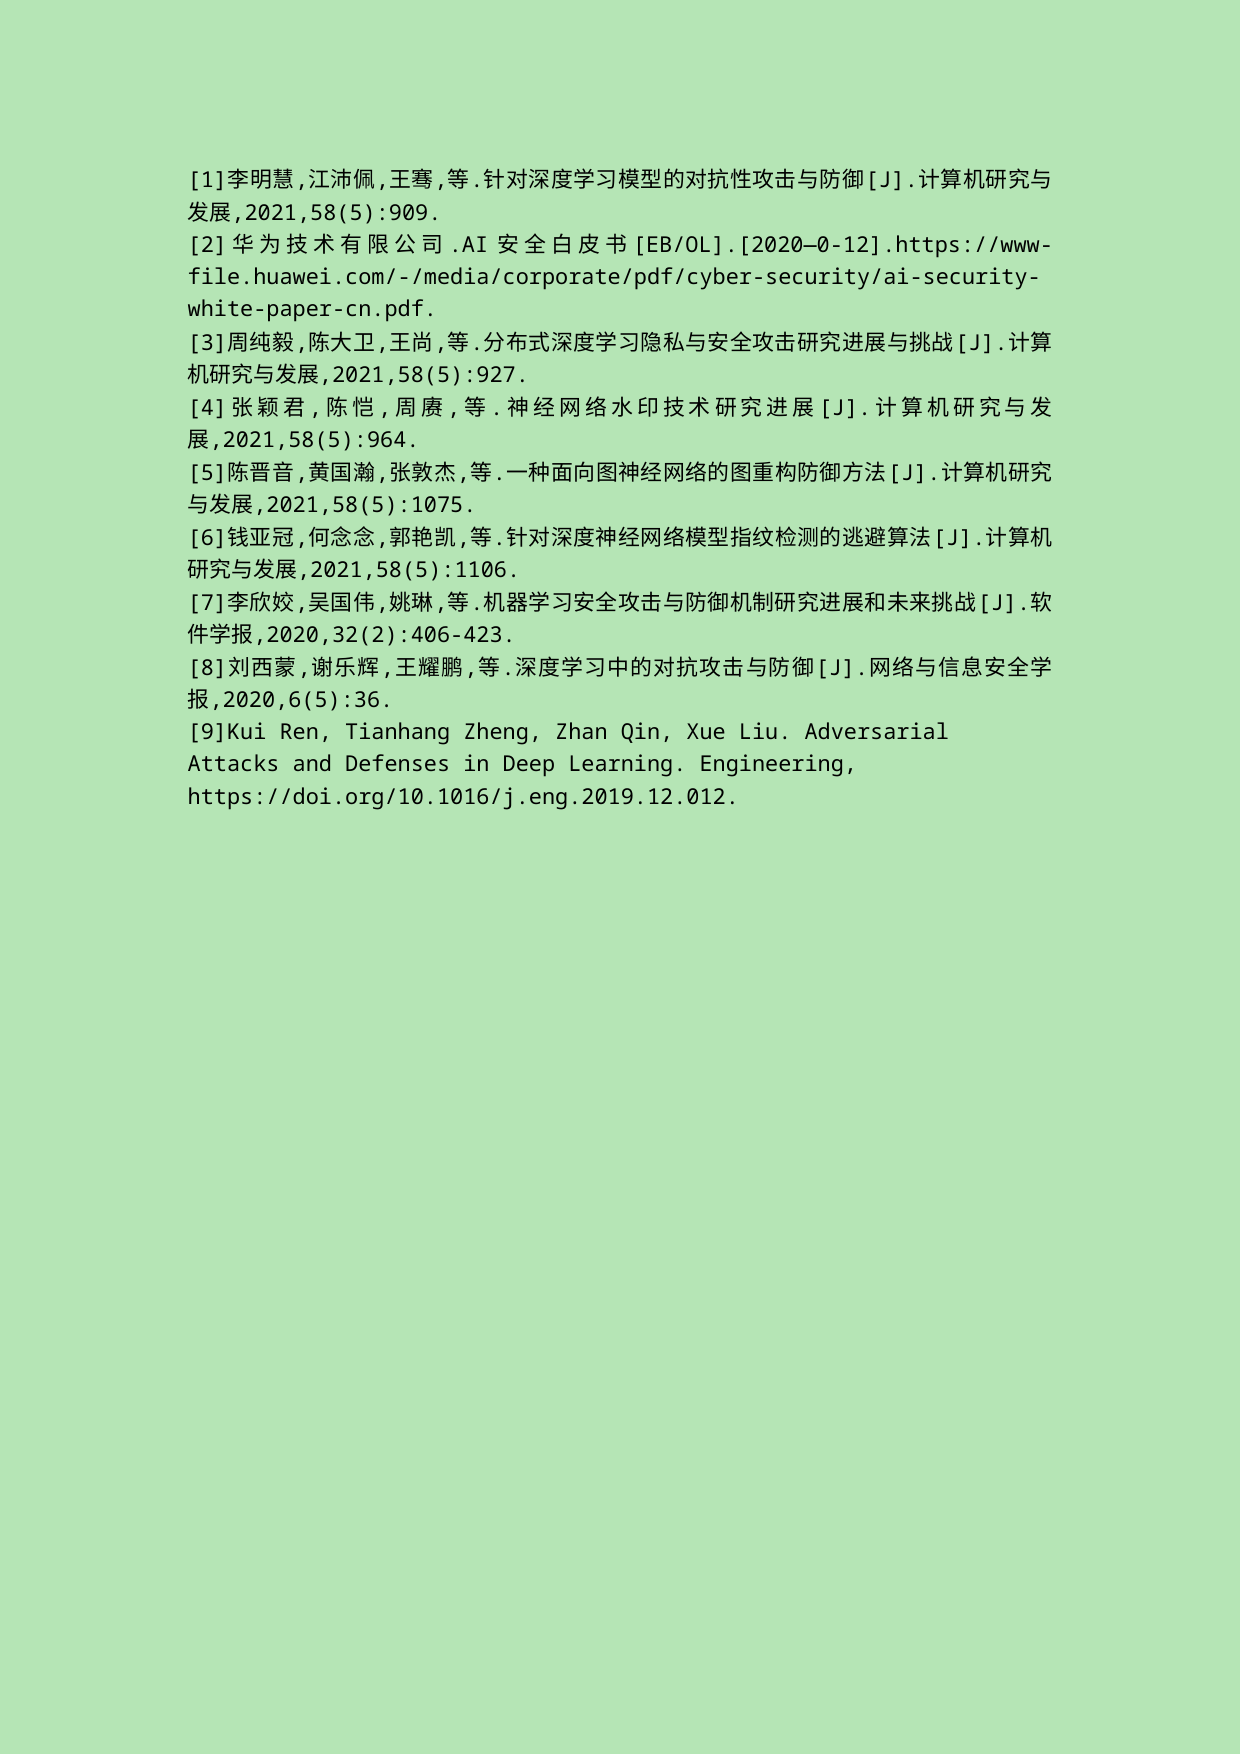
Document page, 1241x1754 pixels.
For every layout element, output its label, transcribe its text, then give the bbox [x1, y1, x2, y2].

text [2]华为技术有限公司.AI安全白皮书[EB/OL].[2020—0-12].https://www-file.huawei.com/-/media/corporate/pdf/cyber-security/ai-security-white-paper-cn.pdf. [187, 227, 1053, 324]
text [4]张颖君,陈恺,周赓,等.神经网络水印技术研究进展[J].计算机研究与发展,2021,58(5):964. [187, 389, 1053, 454]
text [8]刘西蒙,谢乐辉,王耀鹏,等.深度学习中的对抗攻击与防御[J].网络与信息安全学报,2020,6(5):36. [187, 649, 1053, 714]
text [3]周纯毅,陈大卫,王尚,等.分布式深度学习隐私与安全攻击研究进展与挑战[J].计算机研究与发展,2021,58(5):927. [187, 324, 1053, 389]
text [5]陈晋音,黄国瀚,张敦杰,等.一种面向图神经网络的图重构防御方法[J].计算机研究与发展,2021,58(5):1075. [187, 454, 1053, 519]
text [1]李明慧,江沛佩,王骞,等.针对深度学习模型的对抗性攻击与防御[J].计算机研究与发展,2021,58(5):909. [187, 162, 1053, 227]
text [9]Kui Ren, Tianhang Zheng, Zhan Qin, Xue Liu. Adversarial Attacks and Defenses in Deep Learning. Engineering, https://doi.org/10.1016/j.eng.2019.12.012. [187, 714, 1053, 812]
text [6]钱亚冠,何念念,郭艳凯,等.针对深度神经网络模型指纹检测的逃避算法[J].计算机研究与发展,2021,58(5):1106. [187, 519, 1053, 584]
text [7]李欣姣,吴国伟,姚琳,等.机器学习安全攻击与防御机制研究进展和未来挑战[J].软件学报,2020,32(2):406-423. [187, 584, 1053, 649]
